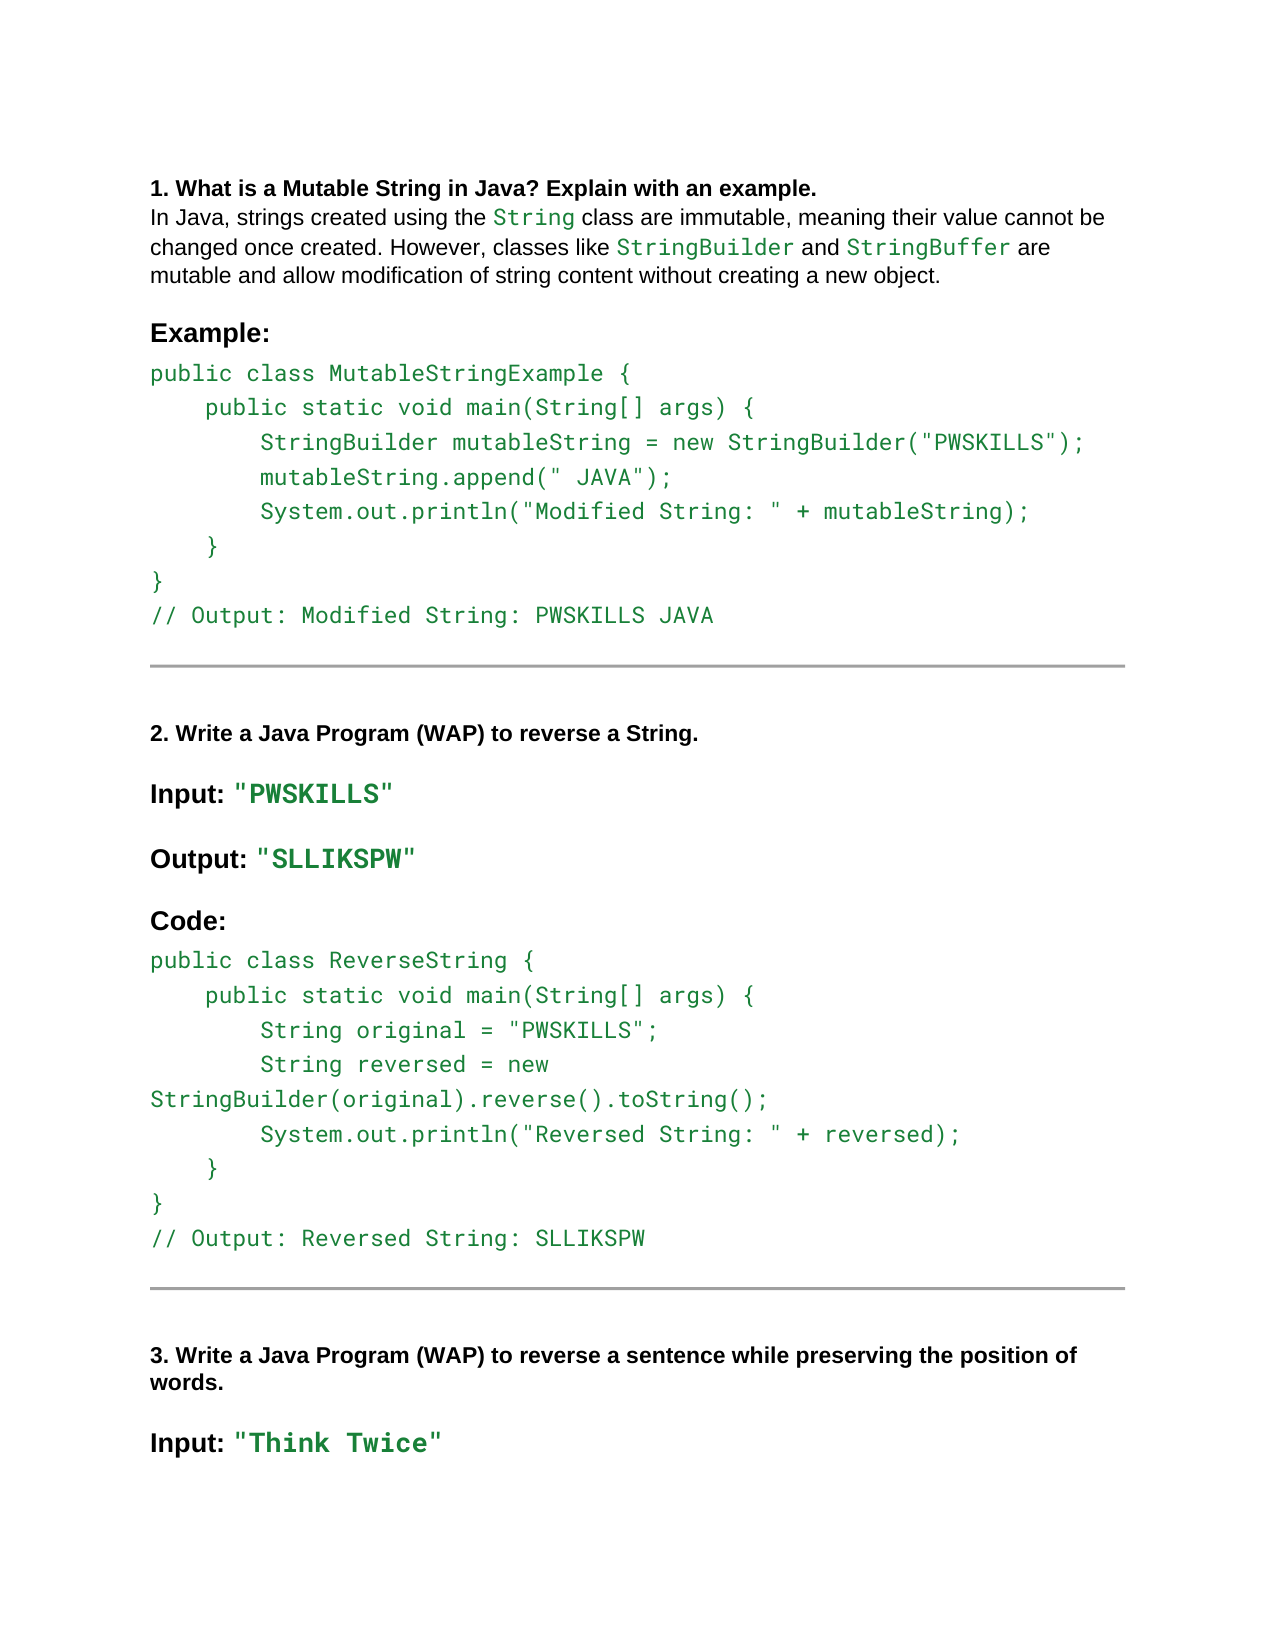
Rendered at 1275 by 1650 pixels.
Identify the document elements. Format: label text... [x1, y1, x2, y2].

text 3. Write a Java Program (WAP) to reverse a sentence while preserving the position of words. [150, 1342, 1125, 1395]
subtitle Example: [150, 317, 1125, 348]
text 2. Write a Java Program (WAP) to reverse a String. [150, 720, 1125, 746]
subtitle Output: "SLLIKSPW" [150, 840, 1125, 876]
text System.out.println("Reversed String: " + reversed); [150, 1118, 1125, 1148]
text public static void main(String[] args) { [150, 392, 1125, 422]
subtitle Input: "Think Twice" [150, 1424, 1125, 1460]
text 1. What is a Mutable String in Java? Explain with an example. In Java, strings created using the String class are immutable, meaning their value cannot be changed once created. However, classes like StringBuilder and StringBuffer are mutable and allow modification of string content without creating a new object. [150, 175, 1125, 288]
text System.out.println("Modified String: " + mutableString); [150, 496, 1125, 526]
text mutableString.append(" JAVA"); [150, 461, 1125, 491]
text StringBuilder mutableString = new StringBuilder("PWSKILLS"); [150, 426, 1125, 456]
text public class MutableStringExample { [150, 357, 1125, 387]
text } [150, 1153, 1125, 1183]
subtitle Code: [150, 905, 1125, 936]
text } [150, 1187, 1125, 1218]
text // Output: Reversed String: SLLIKSPW [150, 1222, 1125, 1252]
text } [150, 565, 1125, 595]
text public static void main(String[] args) { [150, 979, 1125, 1009]
subtitle Input: "PWSKILLS" [150, 775, 1125, 811]
text public class ReverseString { [150, 945, 1125, 975]
text String original = "PWSKILLS"; [150, 1014, 1125, 1044]
text } [150, 530, 1125, 561]
text String reversed = new StringBuilder(original).reverse().toString(); [150, 1049, 1125, 1114]
text // Output: Modified String: PWSKILLS JAVA [150, 600, 1125, 630]
